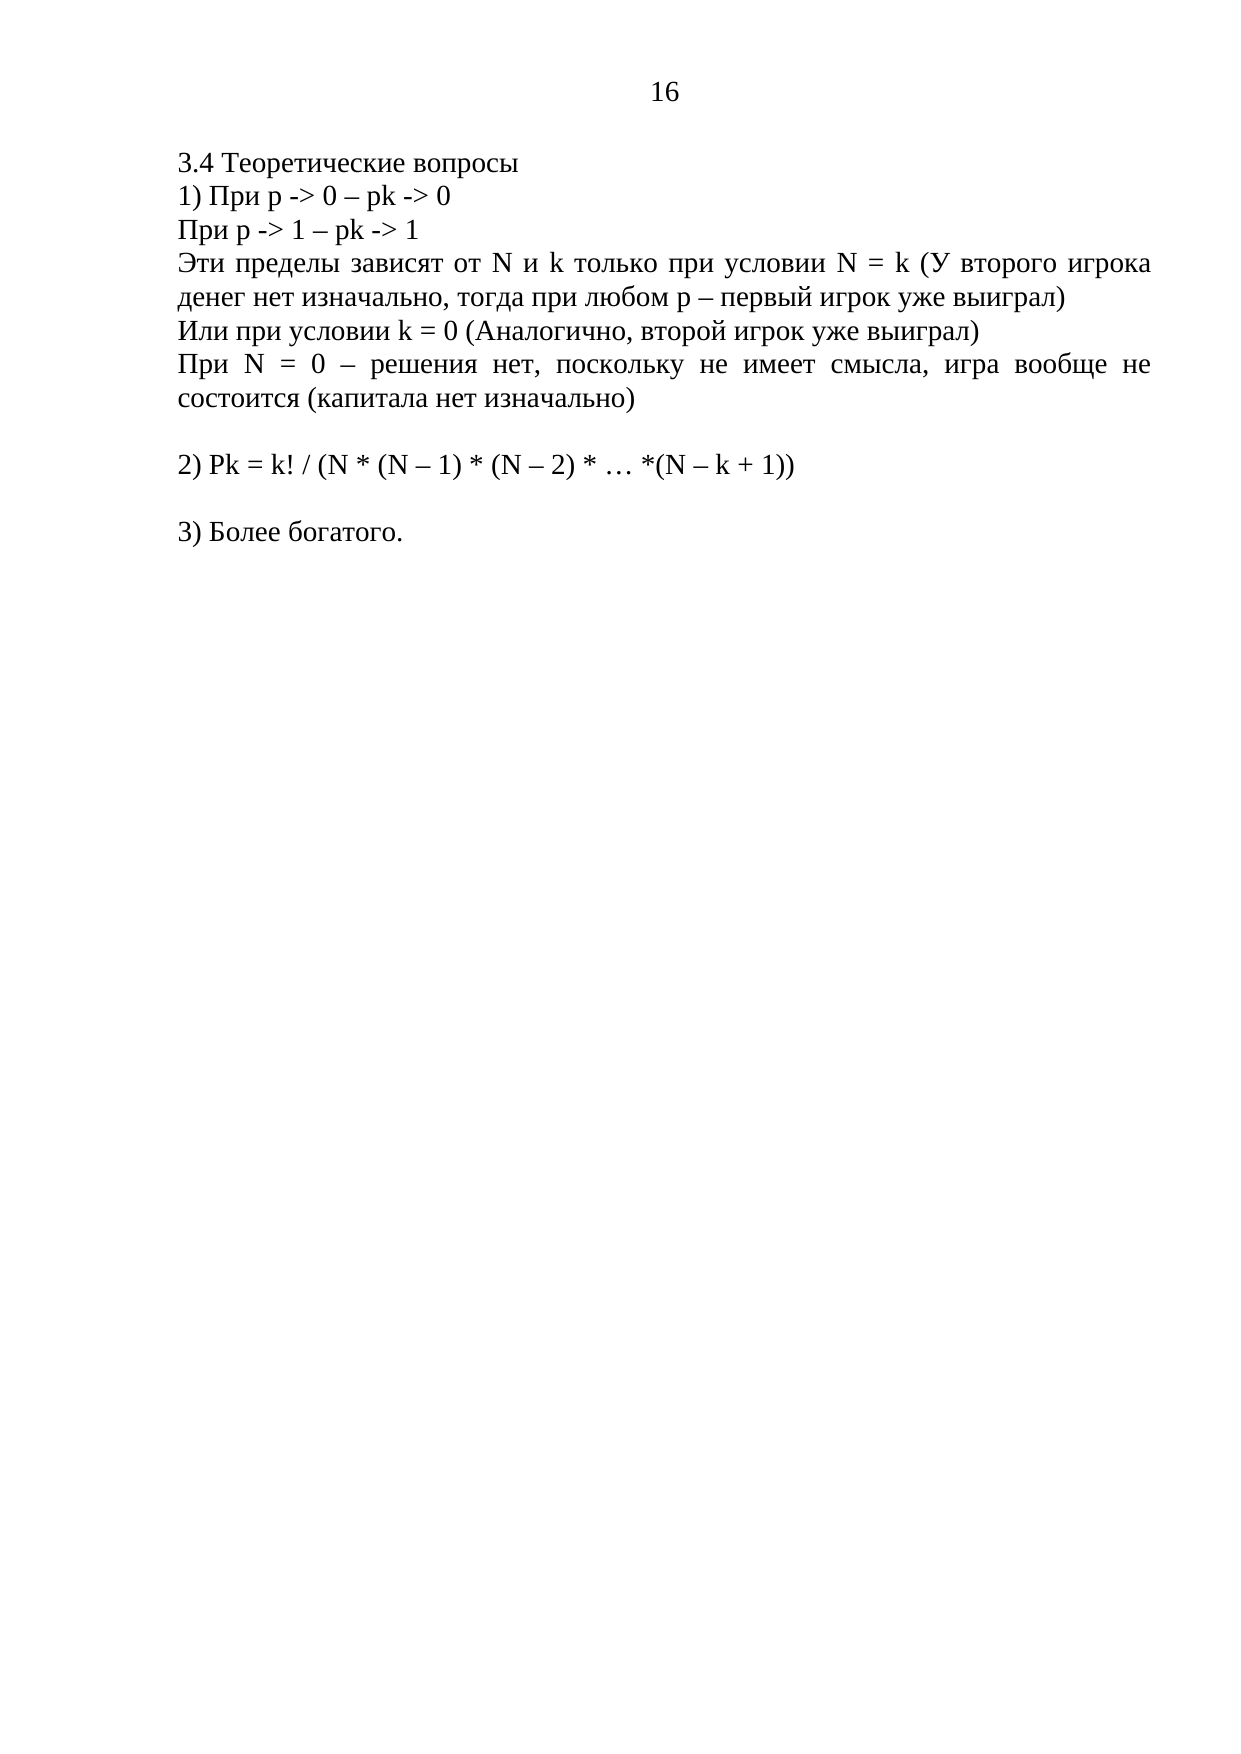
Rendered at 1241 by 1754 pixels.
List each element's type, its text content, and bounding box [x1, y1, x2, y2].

text Или при условии k = 0 (Аналогично, второй игрок уже выиграл) [177, 313, 1152, 346]
text 1) При p -> 0 – pk -> 0 [177, 178, 1152, 212]
text 3) Более богатого. [177, 514, 1152, 547]
text Эти пределы зависят от N и k только при условии N = k (У второго игрока денег нет изначально, тогда при любом p – первый игрок уже выиграл) [177, 246, 1152, 313]
text 2) Pk = k! / (N * (N – 1) * (N – 2) * … *(N – k + 1)) [177, 447, 1152, 480]
subtitle 3.4 Теоретические вопросы [177, 145, 1152, 178]
text При N = 0 – решения нет, поскольку не имеет смысла, игра вообще не состоится (капитала нет изначально) [177, 346, 1152, 413]
text При p -> 1 – pk -> 1 [177, 212, 1152, 246]
